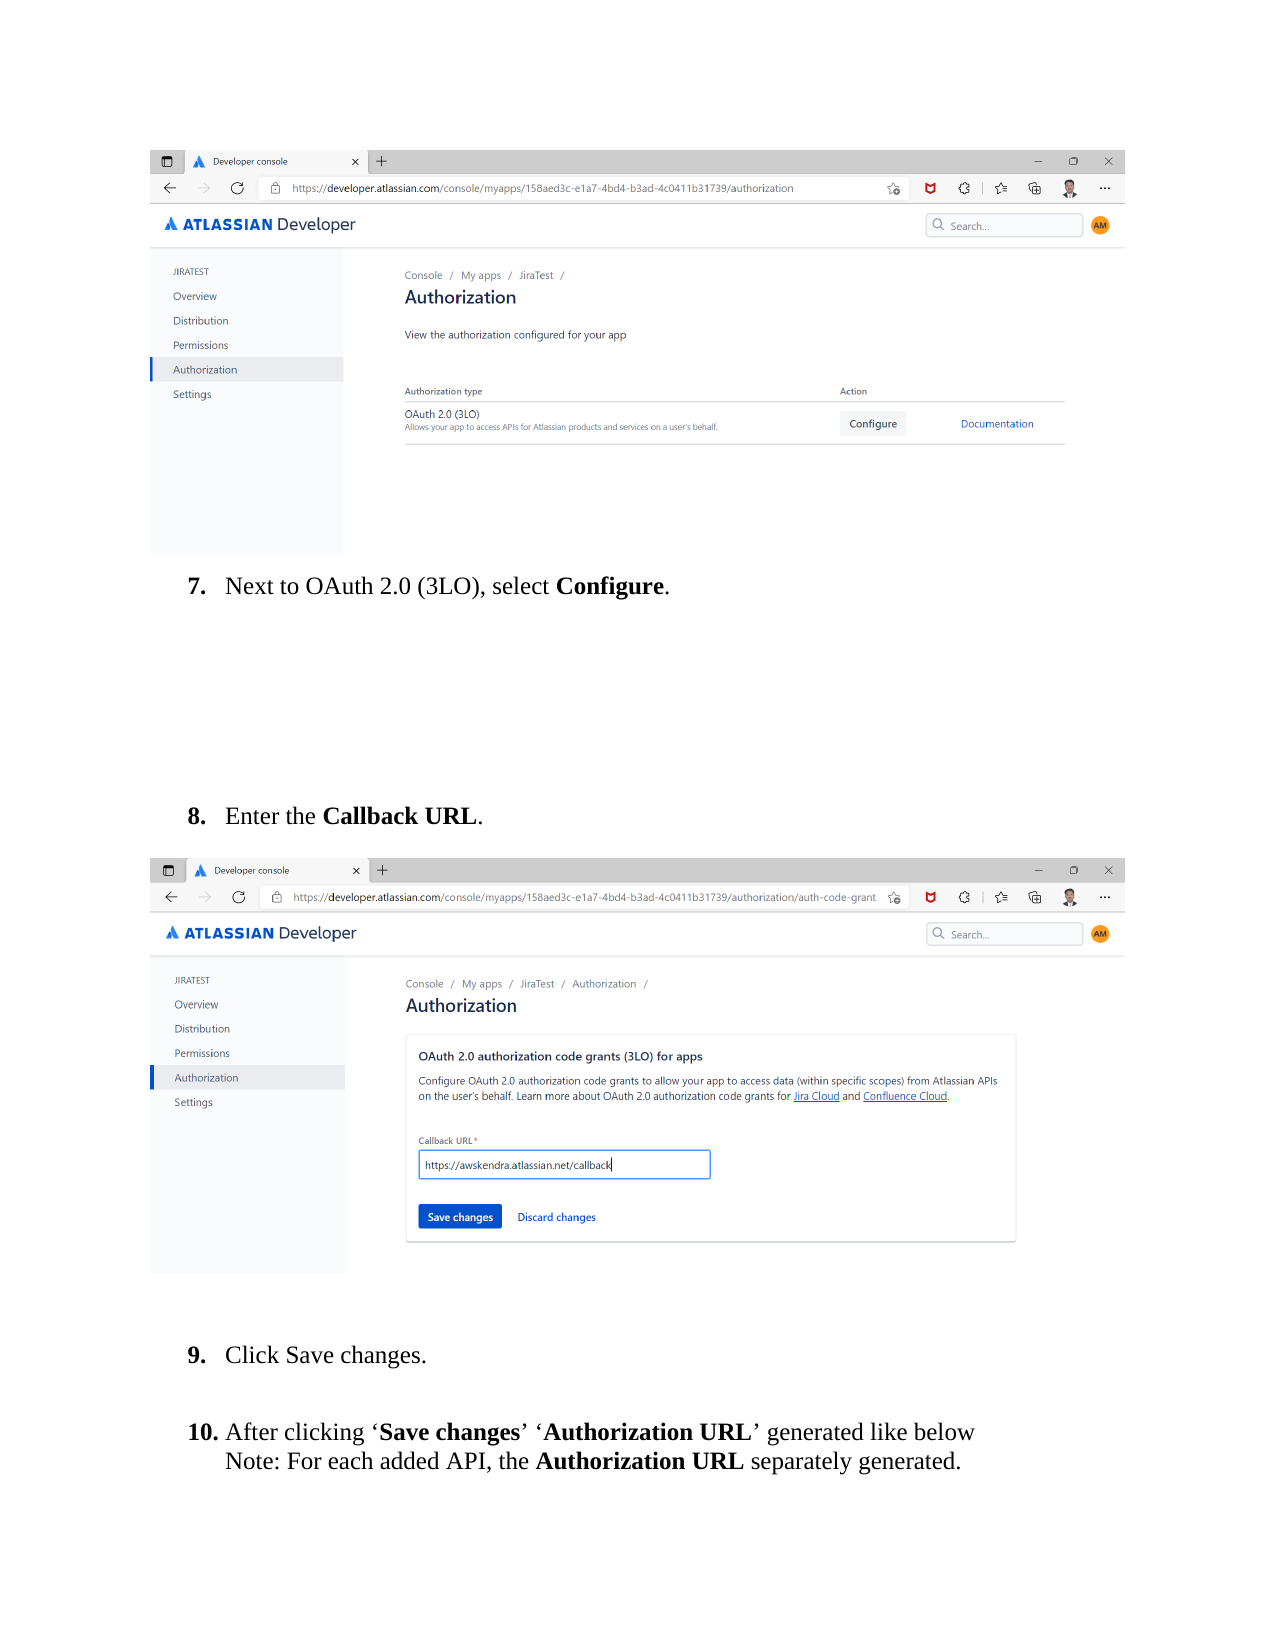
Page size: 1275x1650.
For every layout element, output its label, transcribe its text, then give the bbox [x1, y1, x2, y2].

text Note: For each added API, the Authorization URL separately generated. [150, 1446, 1125, 1474]
picture [150, 858, 1125, 1274]
list Click Save changes. [187, 1341, 1125, 1369]
list After clicking ‘Save changes’ ‘Authorization URL’ generated like below [187, 1417, 1125, 1446]
list Enter the Callback URL. [187, 801, 1125, 830]
picture [150, 150, 1125, 553]
list Next to OAuth 2.0 (3LO), select Configure. [187, 571, 1125, 600]
